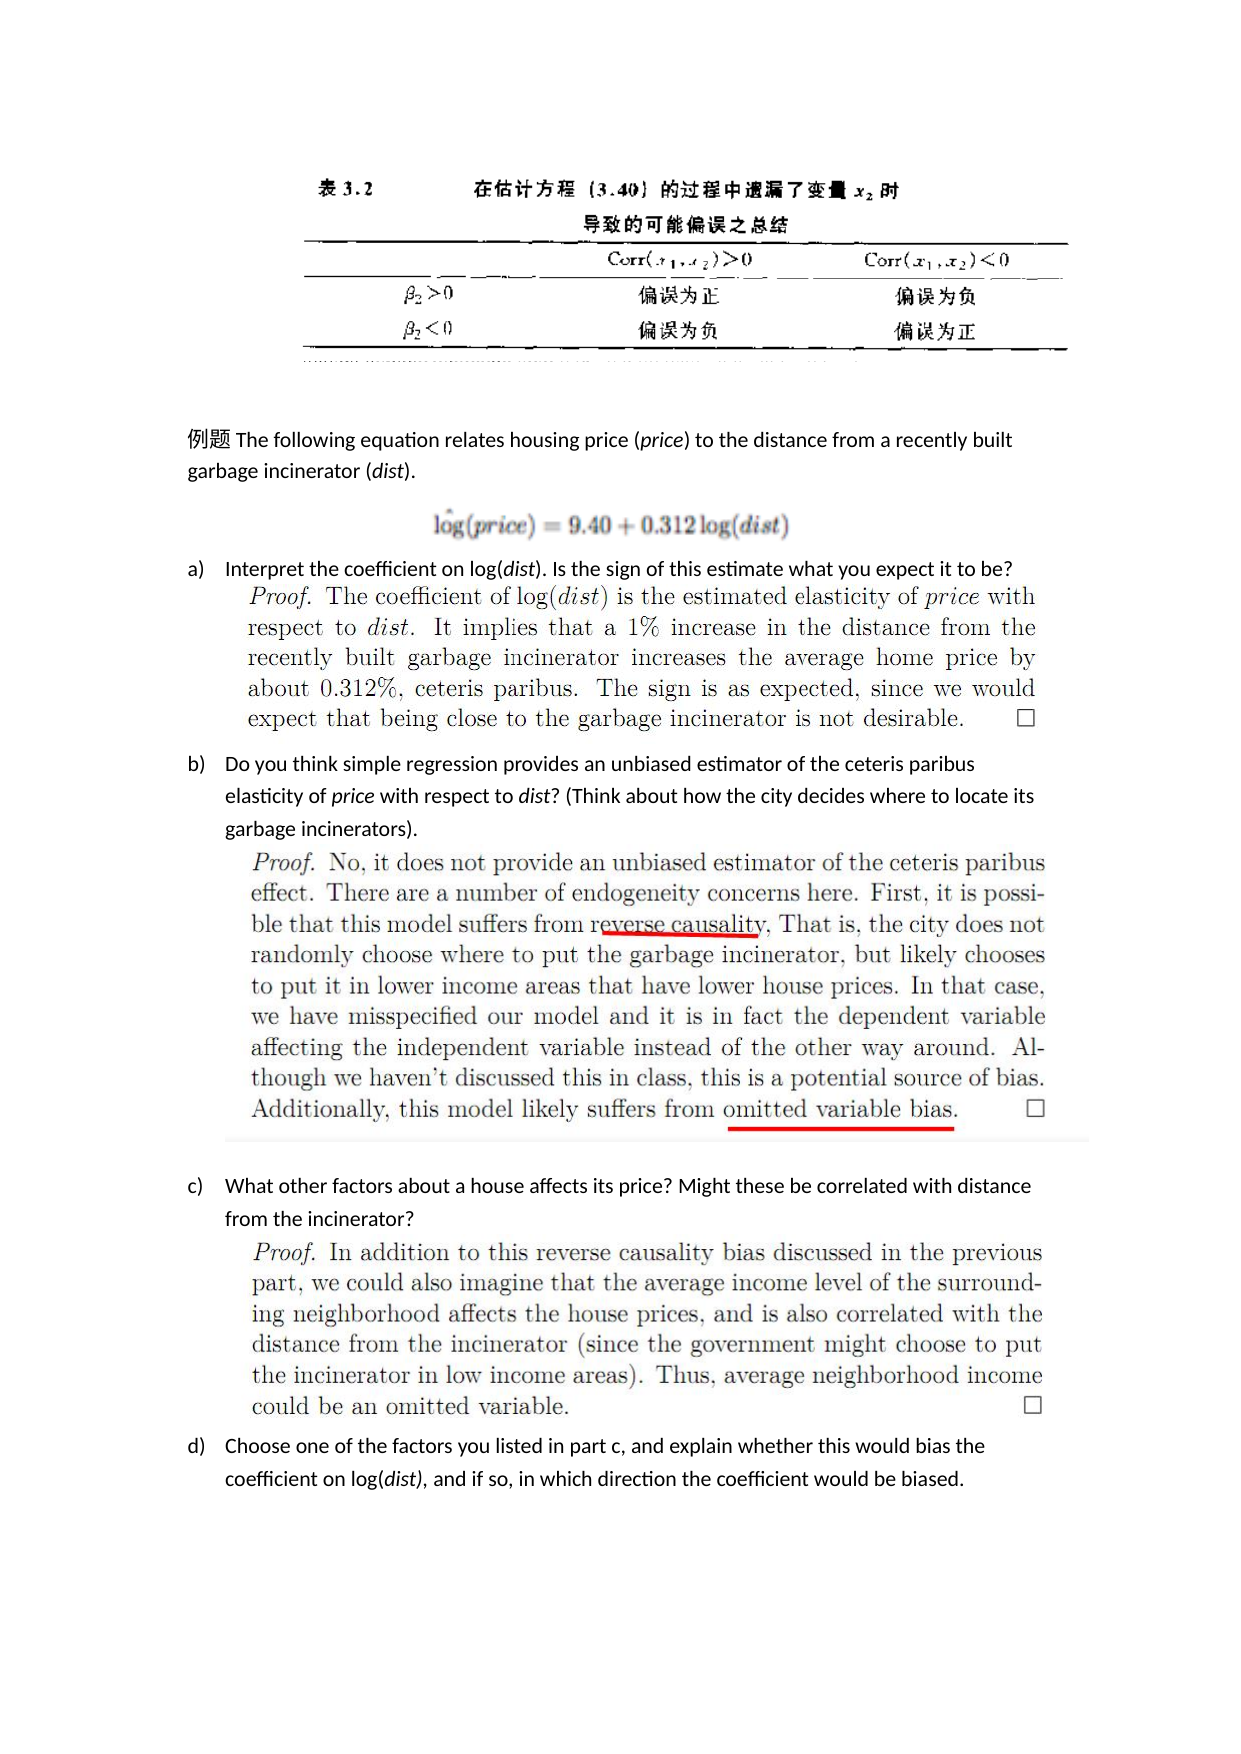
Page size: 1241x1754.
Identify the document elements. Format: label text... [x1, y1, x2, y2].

text 例题The following equation relates housing price (price) to the distance from a recently built garbage incinerator (dist). [187, 422, 1053, 487]
list Choose one of the factors you listed in part c, and explain whether this would bias the coefficient on log(dist), and if so, in which direction the coefficient would be biased. [187, 1429, 1053, 1494]
picture [275, 162, 1141, 362]
list Interpret the coefficient on log(dist). Is the sign of this estimate what you expect it to be? [187, 552, 1053, 584]
picture [412, 497, 803, 552]
list Do you think simple regression provides an unbiased estimator of the ceteris paribus elasticity of price with respect to dist? (Think about how the city decides where to locate its garbage incinerators). [187, 747, 1053, 844]
list What other factors about a house affects its price? Might these be correlated with distance from the incinerator? [187, 1169, 1053, 1234]
picture [225, 584, 1091, 744]
picture [225, 1234, 1091, 1418]
picture [225, 844, 1090, 1142]
